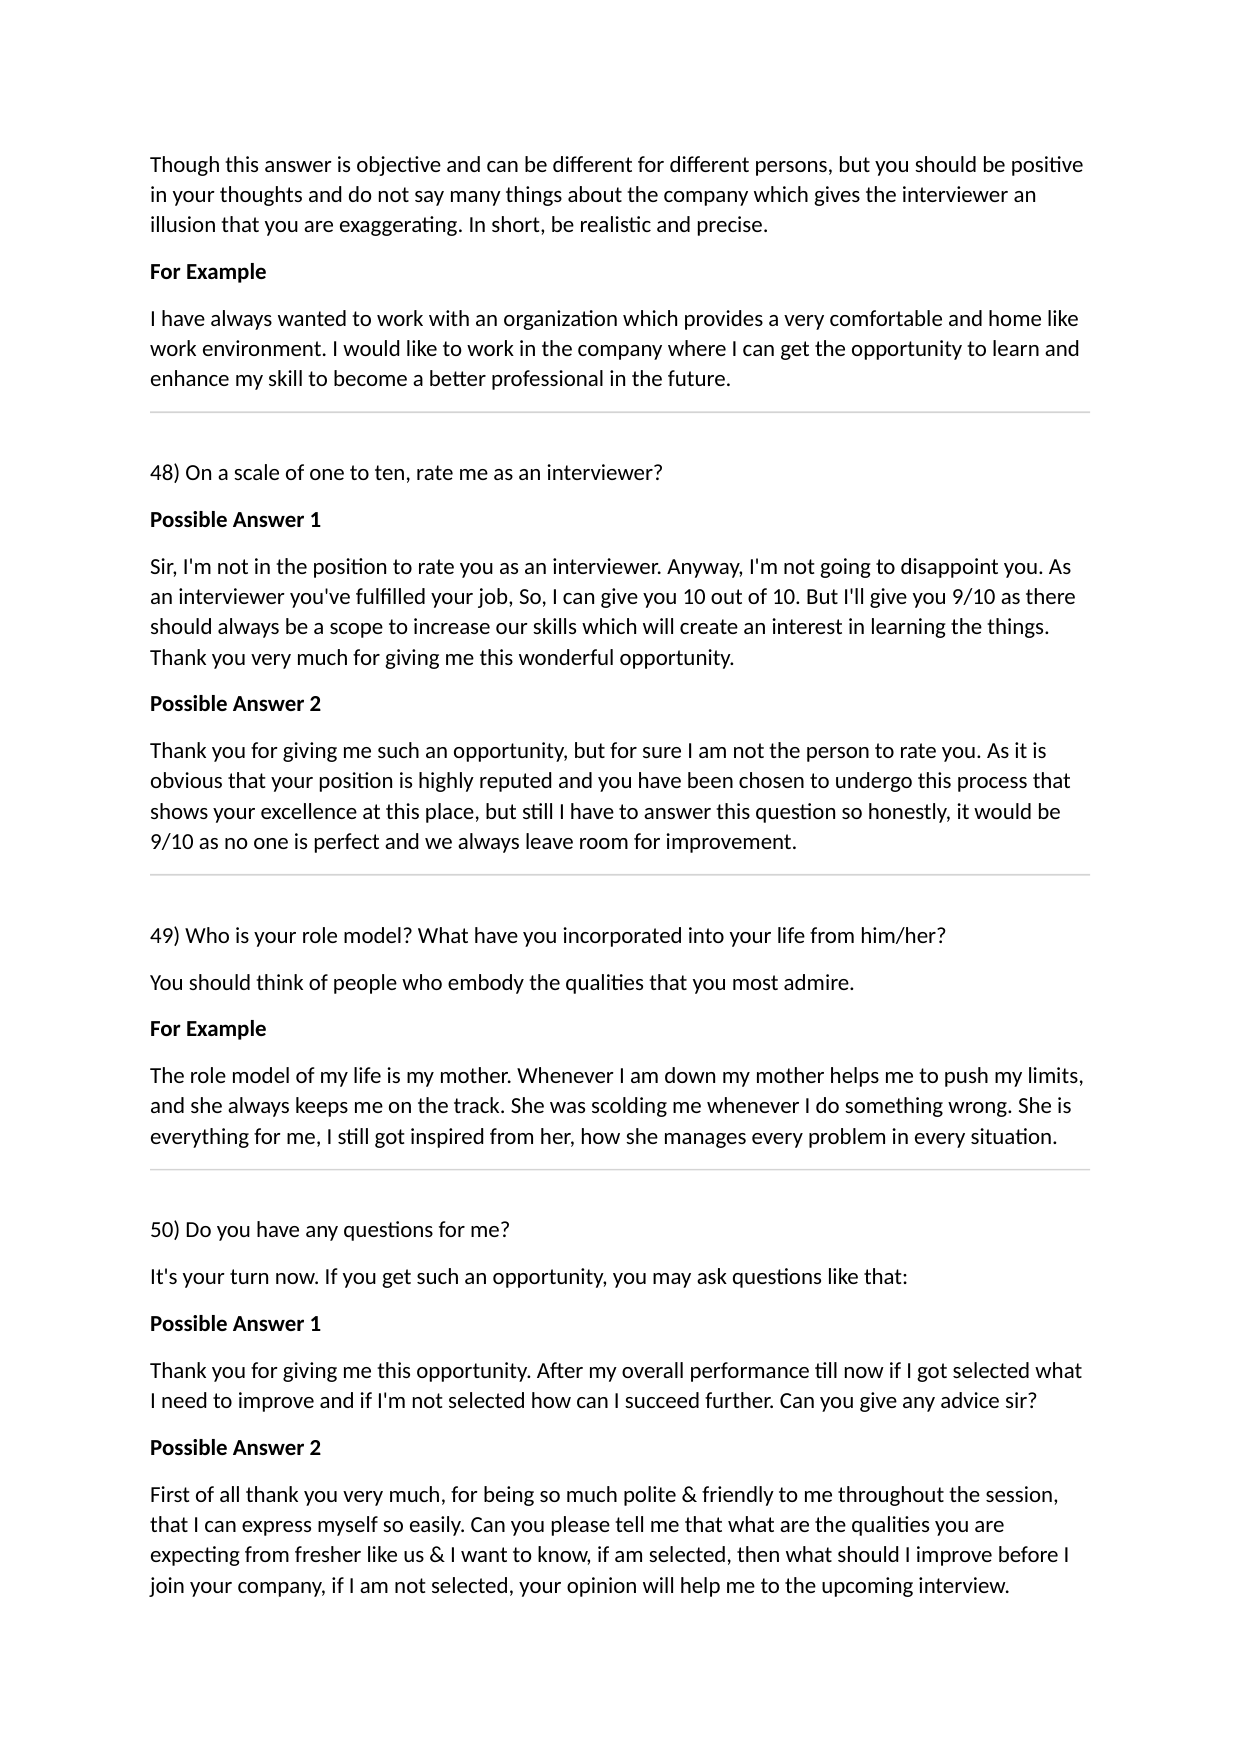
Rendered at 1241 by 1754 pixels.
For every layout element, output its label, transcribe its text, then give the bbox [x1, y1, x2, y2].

text The role model of my life is my mother. Whenever I am down my mother helps me to push my limits, and she always keeps me on the track. She was scolding me whenever I do something wrong. She is everything for me, I still got inspired from her, how she manages every problem in every situation. [150, 1061, 1090, 1150]
text 49) Who is your role model? What have you incorporated into your life from him/her? [150, 921, 1090, 949]
text Thank you for giving me such an opportunity, but for sure I am not the person to rate you. As it is obvious that your position is highly reputed and you have been chosen to undergo this process that shows your excellence at this place, but still I have to answer this question so honestly, it would be 9/10 as no one is perfect and we always leave room for improvement. [150, 736, 1090, 855]
text For Example [150, 1014, 1090, 1043]
text Possible Answer 1 [150, 1309, 1090, 1337]
text Possible Answer 2 [150, 689, 1090, 718]
text Possible Answer 2 [150, 1433, 1090, 1461]
text You should think of people who embody the qualities that you most admire. [150, 968, 1090, 996]
text 50) Do you have any questions for me? [150, 1216, 1090, 1244]
text I have always wanted to work with an organization which provides a very comfortable and home like work environment. I would like to work in the company where I can get the opportunity to learn and enhance my skill to become a better professional in the future. [150, 304, 1090, 393]
text Sir, I'm not in the position to rate you as an interviewer. Anyway, I'm not going to disappoint you. As an interviewer you've fulfilled your job, So, I can give you 10 out of 10. But I'll give you 9/10 as there should always be a scope to increase our skills which will create an interest in learning the things. Thank you very much for giving me this wonderful opportunity. [150, 552, 1090, 671]
text First of all thank you very much, for being so much polite & friendly to me throughout the session, that I can express myself so easily. Can you please tell me that what are the qualities you are expecting from fresher like us & I want to know, if am selected, then what should I improve before I join your company, if I am not selected, your opinion will help me to the upcoming interview. [150, 1480, 1090, 1599]
text Though this answer is objective and can be different for different persons, but you should be positive in your thoughts and do not say many things about the company which gives the interviewer an illusion that you are exaggerating. In short, be realistic and precise. [150, 150, 1090, 238]
text Possible Answer 1 [150, 505, 1090, 533]
text It's your turn now. If you get such an opportunity, you may ask questions like that: [150, 1262, 1090, 1291]
text For Example [150, 257, 1090, 285]
text Thank you for giving me this opportunity. After my overall performance till now if I got selected what I need to improve and if I'm not selected how can I succeed further. Can you give any advice sir? [150, 1356, 1090, 1414]
text 48) On a scale of one to ten, rate me as an interviewer? [150, 458, 1090, 486]
